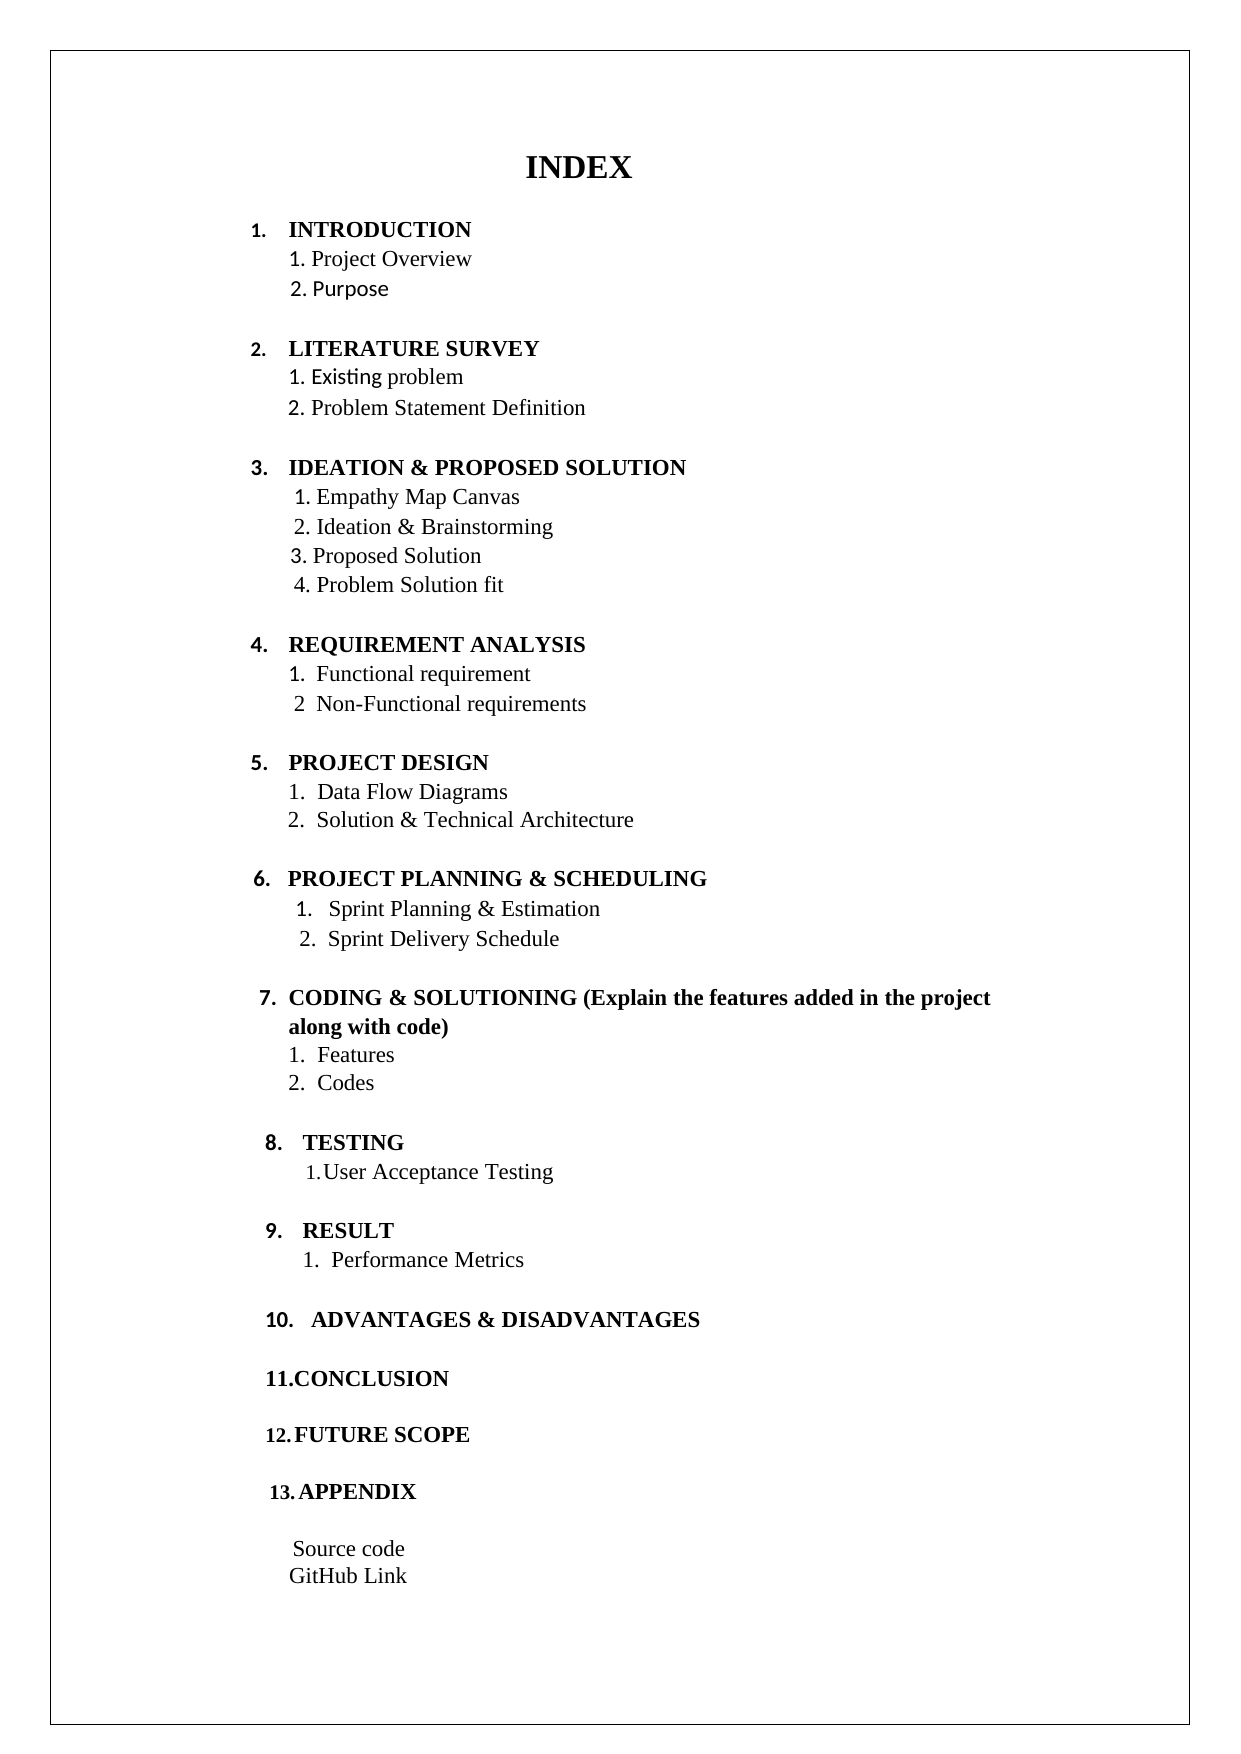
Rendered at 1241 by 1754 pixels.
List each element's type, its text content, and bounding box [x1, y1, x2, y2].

list TESTING [265, 1128, 1186, 1156]
list Codes [288, 1069, 1186, 1096]
list APPENDIX [269, 1478, 1186, 1504]
list Ideation & Brainstorming [293, 513, 1186, 539]
list INTRODUCTION [250, 216, 1186, 243]
list Solution & Technical Architecture [288, 806, 1186, 832]
list PROJECT DESIGN [250, 748, 1186, 776]
list Problem Statement Definition [288, 393, 1186, 421]
text 2 Non-Functional requirements [293, 689, 1186, 716]
list Project Overview [288, 244, 1186, 272]
list REQUIREMENT ANALYSIS [250, 630, 1186, 658]
list Proposed Solution [290, 541, 1186, 569]
list LITERATURE SURVEY [250, 335, 1186, 361]
list Empathy Map Canvas [293, 482, 1186, 510]
list Purpose [290, 274, 1186, 302]
list PROJECT PLANNING & SCHEDULING [253, 864, 1186, 892]
list Existing problem [288, 362, 1186, 390]
list Features [288, 1041, 1186, 1067]
list ADVANTAGES & DISADVANTAGES 11.CONCLUSION [265, 1305, 701, 1391]
list Problem Solution fit [293, 572, 1186, 598]
list Performance Metrics [302, 1247, 1186, 1273]
list Sprint Delivery Schedule [299, 925, 1186, 951]
list CODING & SOLUTIONING (Explain the features added in the project along with code) [259, 983, 1037, 1039]
list Sprint Planning & Estimation [295, 894, 1186, 922]
list Functional requirement [288, 659, 1186, 687]
list User Acceptance Testing [305, 1158, 1186, 1184]
list RESULT [265, 1217, 1186, 1244]
list Data Flow Diagrams [288, 778, 1186, 804]
list FUTURE SCOPE [265, 1423, 1186, 1448]
subtitle INDEX [216, 148, 942, 186]
text Source code GitHub Link [289, 1534, 407, 1589]
list IDEATION & PROPOSED SOLUTION [250, 453, 1186, 481]
